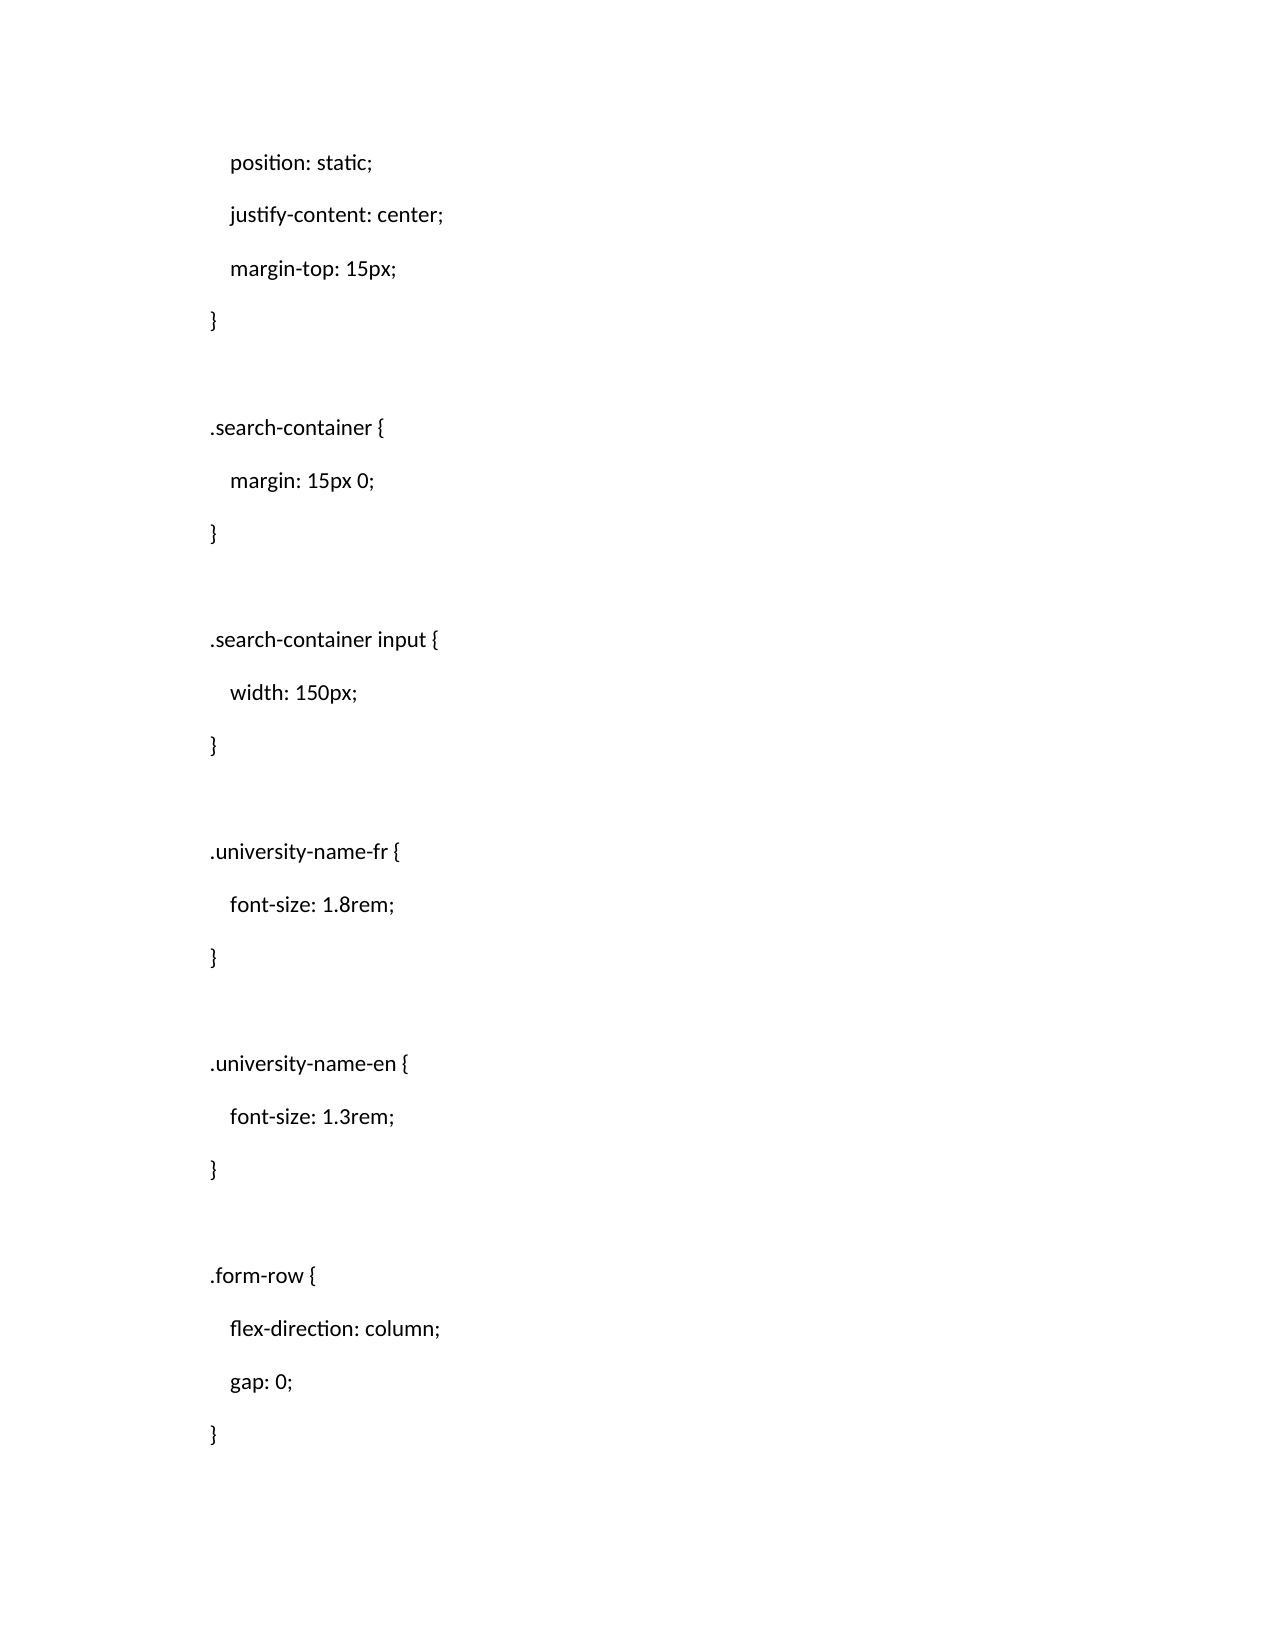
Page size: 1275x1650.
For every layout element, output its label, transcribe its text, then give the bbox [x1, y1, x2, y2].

text margin-top: 15px; [148, 254, 1127, 282]
text .form-row { [148, 1261, 1127, 1289]
text } [148, 943, 1127, 971]
text } [148, 307, 1127, 335]
text font-size: 1.8rem; [148, 890, 1127, 918]
text font-size: 1.3rem; [148, 1102, 1127, 1130]
text gap: 0; [148, 1367, 1127, 1395]
text .search-container { [148, 413, 1127, 441]
text .search-container input { [148, 625, 1127, 653]
text flex-direction: column; [148, 1314, 1127, 1342]
text justify-content: center; [148, 201, 1127, 229]
text } [148, 1155, 1127, 1183]
text width: 150px; [148, 678, 1127, 706]
text } [148, 519, 1127, 547]
text } [148, 731, 1127, 759]
text margin: 15px 0; [148, 466, 1127, 494]
text position: static; [148, 148, 1127, 176]
text } [148, 1420, 1127, 1448]
text .university-name-fr { [148, 837, 1127, 865]
text .university-name-en { [148, 1049, 1127, 1077]
